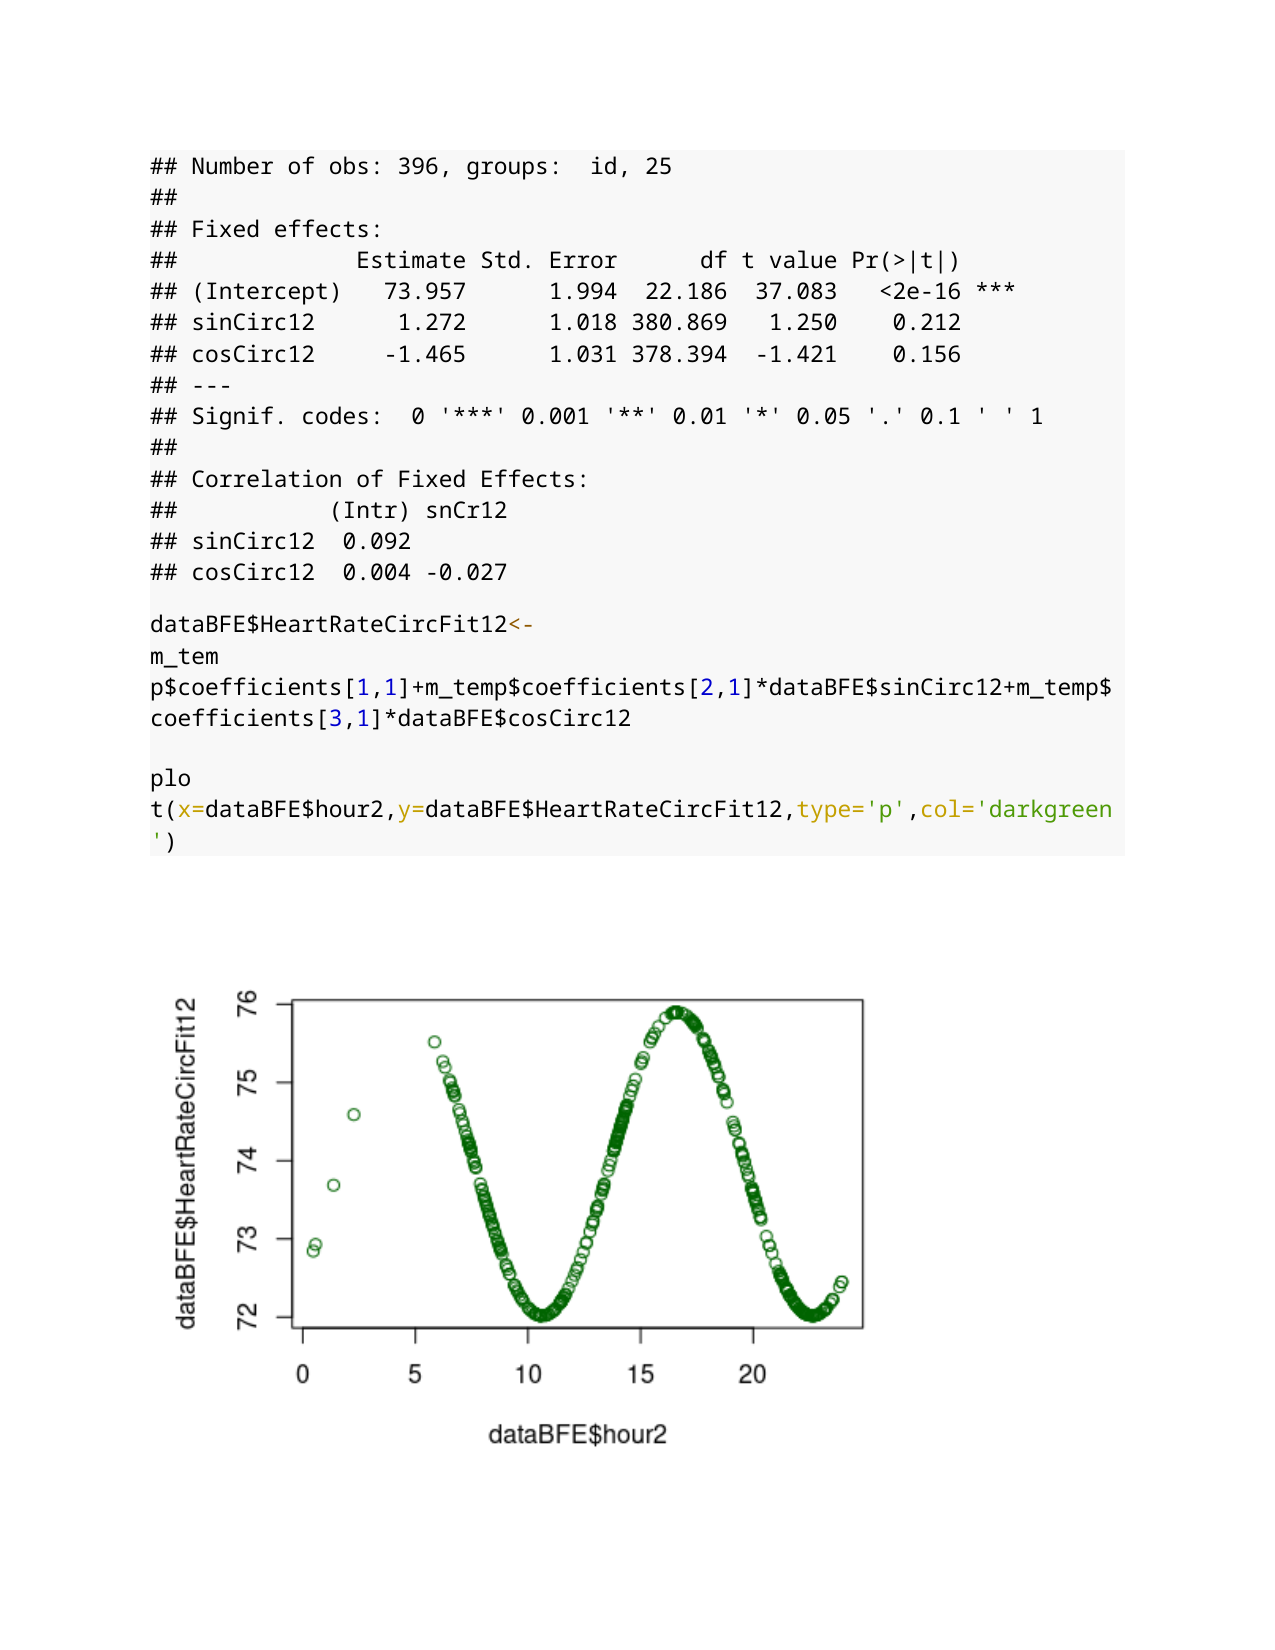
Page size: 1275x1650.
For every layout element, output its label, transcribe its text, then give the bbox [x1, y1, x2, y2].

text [150, 150, 1125, 587]
text dataBFE$HeartRateCircFit12<-m_temp$coefficients[1,1]+m_temp$coefficients[2,1]*dataBFE$sinCirc12+m_temp$coefficients[3,1]*dataBFE$cosCirc12 plot(x=dataBFE$hour2,y=dataBFE$HeartRateCircFit12,type='p',col='darkgreen') [150, 608, 1125, 856]
picture [168, 876, 927, 1483]
